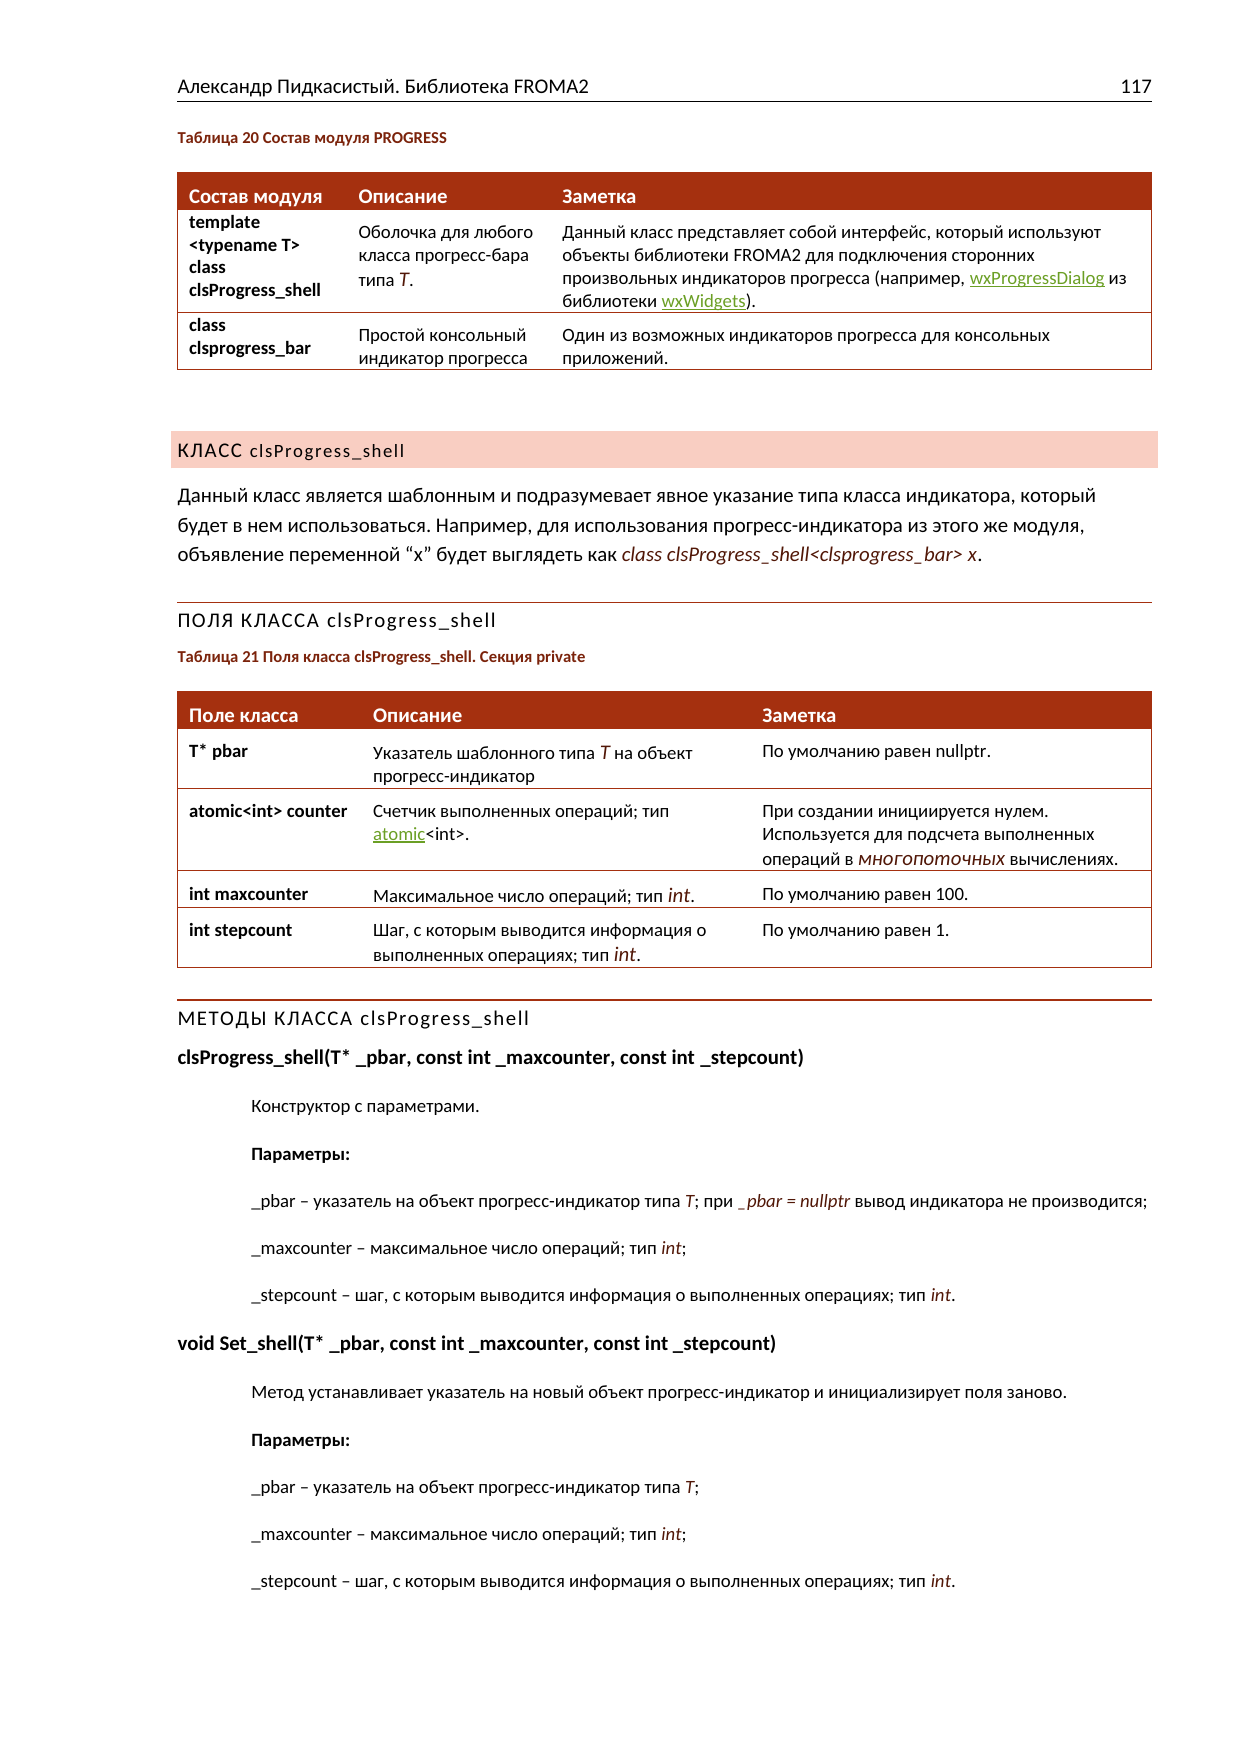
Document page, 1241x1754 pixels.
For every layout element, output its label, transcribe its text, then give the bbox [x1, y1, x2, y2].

text _maxcounter – максимальное число операций; тип int; [251, 1522, 1152, 1545]
subtitle класс clsProgress_shell [177, 437, 1152, 462]
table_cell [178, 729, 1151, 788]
text _stepcount – шаг, с которым выводится информация о выполненных операциях; тип int. [251, 1569, 1152, 1592]
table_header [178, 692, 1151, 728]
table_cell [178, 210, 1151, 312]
text Таблица 21 Поля класса clsProgress_shell. Секция private [177, 647, 1152, 667]
table_header Состав модуля [178, 173, 347, 209]
text Параметры: [251, 1428, 1152, 1451]
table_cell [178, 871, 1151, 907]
subtitle Поля класса clsProgress_shell [177, 603, 1152, 633]
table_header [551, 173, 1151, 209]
table_header Описание [347, 173, 551, 209]
text _pbar – указатель на объект прогресс-индикатор типа T; [251, 1475, 1152, 1498]
text Конструктор с параметрами. [251, 1094, 1152, 1117]
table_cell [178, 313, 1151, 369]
text _pbar – указатель на объект прогресс-индикатор типа T; при _pbar = nullptr вывод индикатора не производится; [251, 1189, 1152, 1212]
text clsProgress_shell(T* _pbar, const int _maxcounter, const int _stepcount) [177, 1044, 1152, 1070]
text Параметры: [251, 1142, 1152, 1165]
text _maxcounter – максимальное число операций; тип int; [251, 1236, 1152, 1259]
text Метод устанавливает указатель на новый объект прогресс-индикатор и инициализирует поля заново. [251, 1381, 1152, 1403]
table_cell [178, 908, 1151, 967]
text _stepcount – шаг, с которым выводится информация о выполненных операциях; тип int. [251, 1283, 1152, 1306]
subtitle Методы КЛАССА clsProgress_shell [177, 1001, 1152, 1030]
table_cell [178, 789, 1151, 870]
text Данный класс является шаблонным и подразумевает явное указание типа класса индикатора, который будет в нем использоваться. Например, для использования прогресс-индикатора из этого же модуля, объявление переменной “x” будет выглядеть как class clsProgress_shell<clsprogress_bar> x. [177, 483, 1152, 566]
text void Set_shell(T* _pbar, const int _maxcounter, const int _stepcount) [177, 1331, 1152, 1356]
